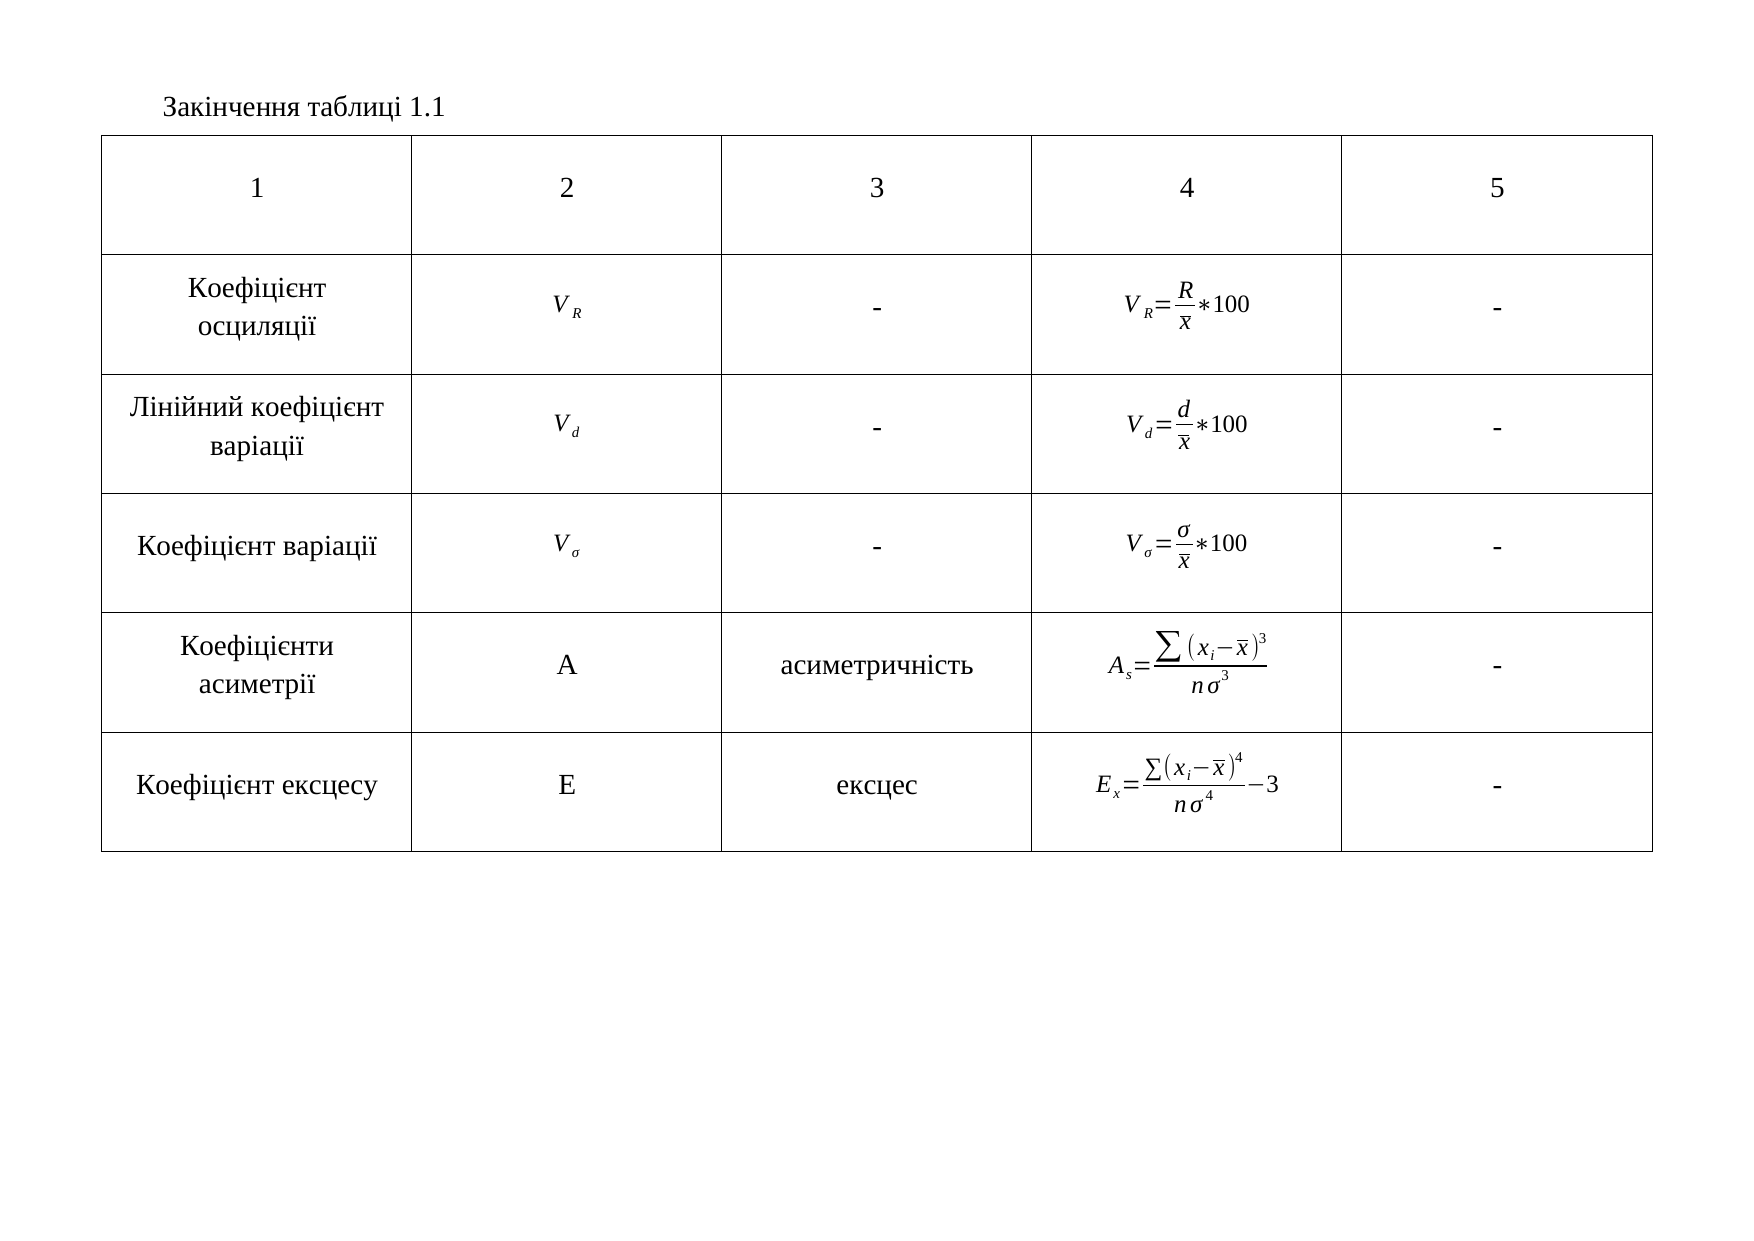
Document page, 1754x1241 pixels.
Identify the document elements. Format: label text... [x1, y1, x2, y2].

table_cell ексцес [722, 733, 1031, 851]
table_cell [1032, 613, 1341, 732]
table_header 3 [722, 136, 1031, 254]
table_cell - [722, 255, 1031, 373]
table_cell Коефіцієнт ексцесу [102, 733, 411, 851]
table_cell - [1342, 494, 1652, 612]
table_cell [412, 375, 721, 493]
table_cell - [722, 494, 1031, 612]
table_cell - [1342, 733, 1652, 851]
table_cell - [722, 375, 1031, 493]
table_cell - [1342, 375, 1652, 493]
table_cell [412, 494, 721, 612]
text Закінчення таблиці 1.1 [89, 89, 1665, 122]
table_cell Лінійний коефіцієнт варіації [102, 375, 411, 493]
table_cell A [412, 613, 721, 732]
table_cell [1032, 494, 1341, 612]
table_cell [1032, 733, 1341, 851]
table_cell - [1342, 255, 1652, 373]
table_cell Коефіцієнт варіації [102, 494, 411, 612]
table_cell [412, 255, 721, 373]
table_cell [1032, 375, 1341, 493]
table_header 5 [1342, 136, 1652, 254]
table_cell Коефіцієнт осциляції [102, 255, 411, 373]
table_header 1 [102, 136, 411, 254]
table_cell Коефіцієнти асиметрії [102, 613, 411, 732]
table_header 2 [412, 136, 721, 254]
table_cell асиметричність [722, 613, 1031, 732]
table_cell [1032, 255, 1341, 373]
table_cell E [412, 733, 721, 851]
table_header 4 [1032, 136, 1341, 254]
table_cell - [1342, 613, 1652, 732]
